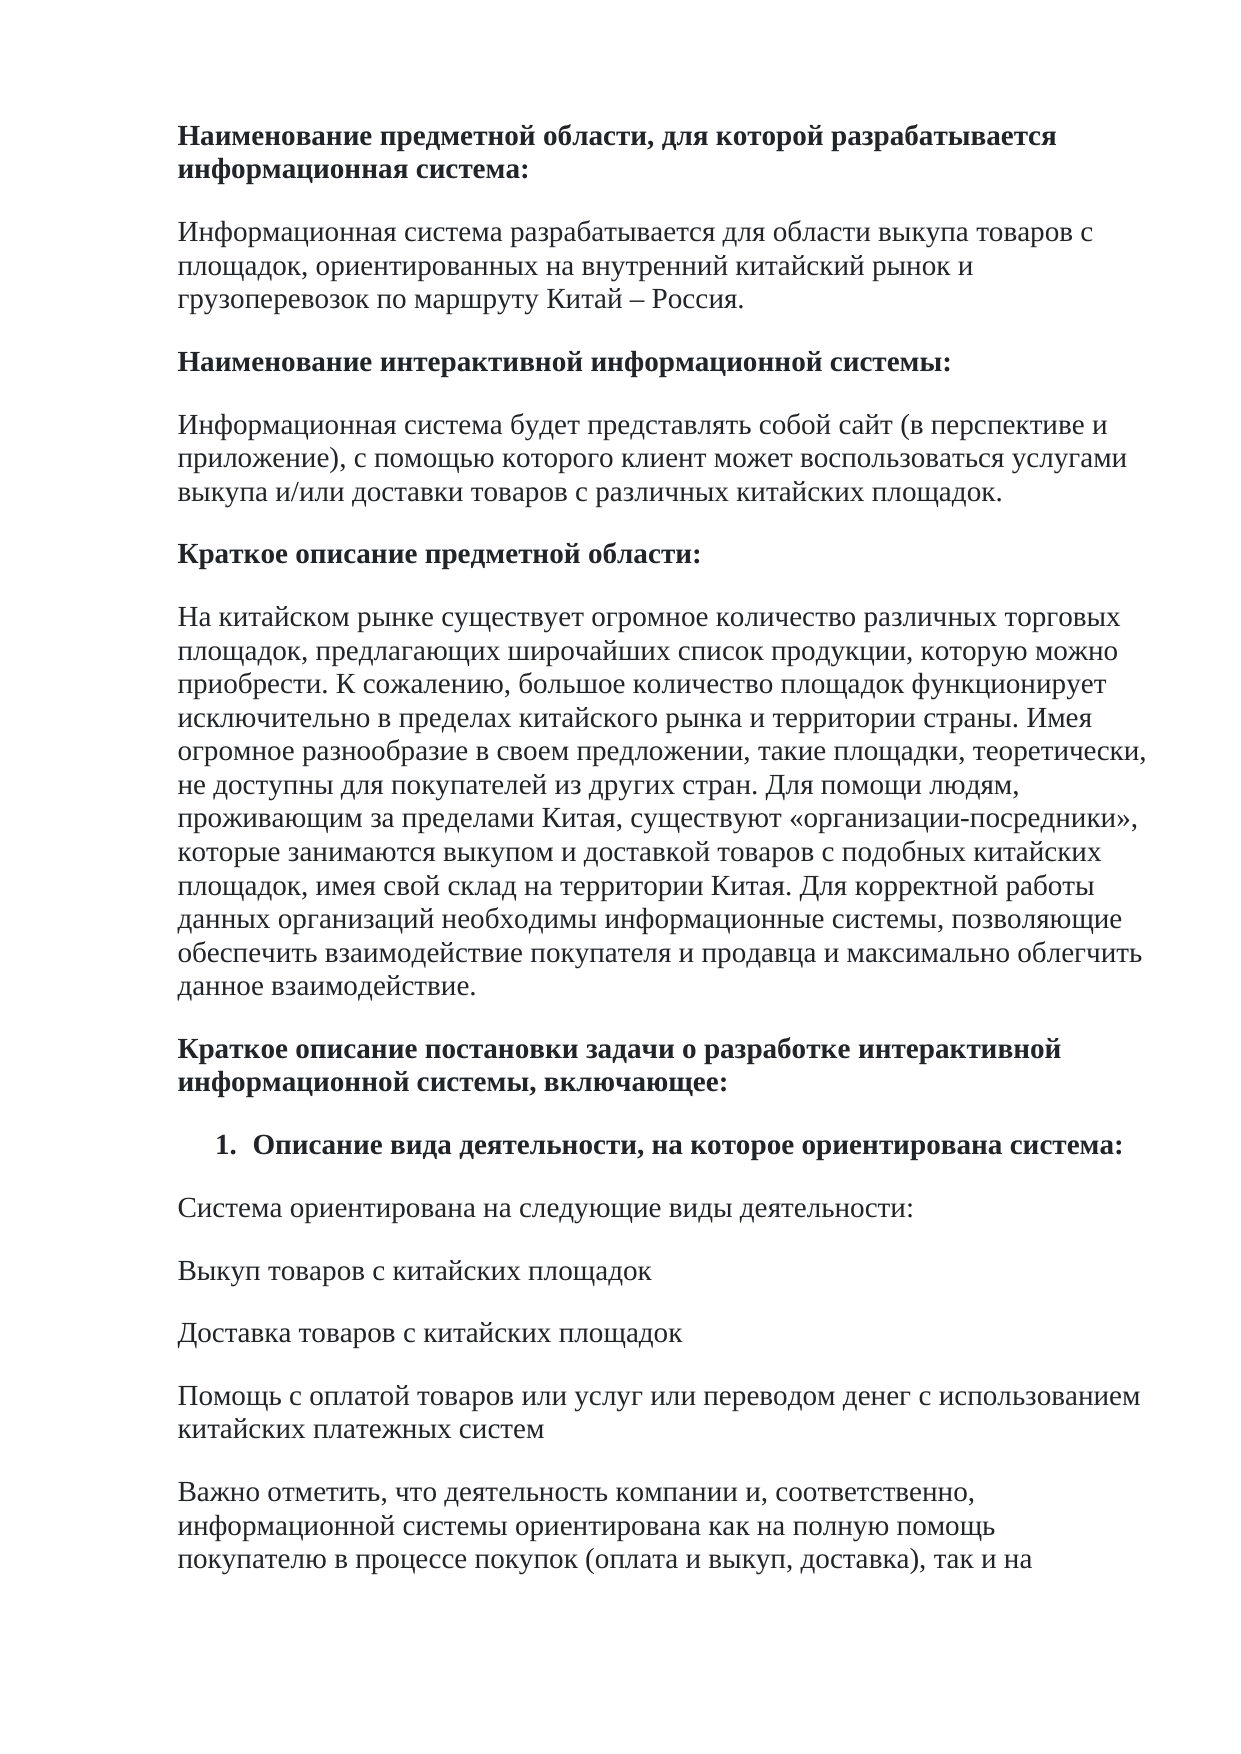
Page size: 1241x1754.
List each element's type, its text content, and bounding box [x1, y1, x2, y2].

text Система ориентирована на следующие виды деятельности: [177, 1190, 1152, 1223]
text На китайском рынке существует огромное количество различных торговых площадок, предлагающих широчайших список продукции, которую можно приобрести. К сожалению, большое количество площадок функционирует исключительно в пределах китайского рынка и территории страны. Имея огромное разнообразие в своем предложении, такие площадки, теоретически, не доступны для покупателей из других стран. Для помощи людям, проживающим за пределами Китая, существуют «организации-посредники», которые занимаются выкупом и доставкой товаров с подобных китайских площадок, имея свой склад на территории Китая. Для корректной работы данных организаций необходимы информационные системы, позволяющие обеспечить взаимодействие покупателя и продавца и максимально облегчить данное взаимодействие. [177, 599, 1152, 1002]
text Наименование интерактивной информационной системы: [177, 344, 1152, 378]
list Описание вида деятельности, на которое ориентирована система: [215, 1127, 1152, 1161]
text Помощь с оплатой товаров или услуг или переводом денег с использованием китайских платежных систем [177, 1378, 1152, 1445]
text Доставка товаров с китайских площадок [177, 1315, 1152, 1349]
text Информационная система будет представлять собой сайт (в перспективе и приложение), с помощью которого клиент может воспользоваться услугами выкупа и/или доставки товаров с различных китайских площадок. [177, 407, 1152, 507]
text Краткое описание предметной области: [177, 537, 1152, 570]
text Краткое описание постановки задачи о разработке интерактивной информационной системы, включающее: [177, 1031, 1152, 1098]
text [177, 1474, 1152, 1575]
text Наименование предметной области, для которой разрабатывается информационная система: [177, 118, 1152, 185]
text Выкуп товаров с китайских площадок [177, 1253, 1152, 1286]
text Информационная система разрабатывается для области выкупа товаров с площадок, ориентированных на внутренний китайский рынок и грузоперевозок по маршруту Китай – Россия. [177, 214, 1152, 315]
